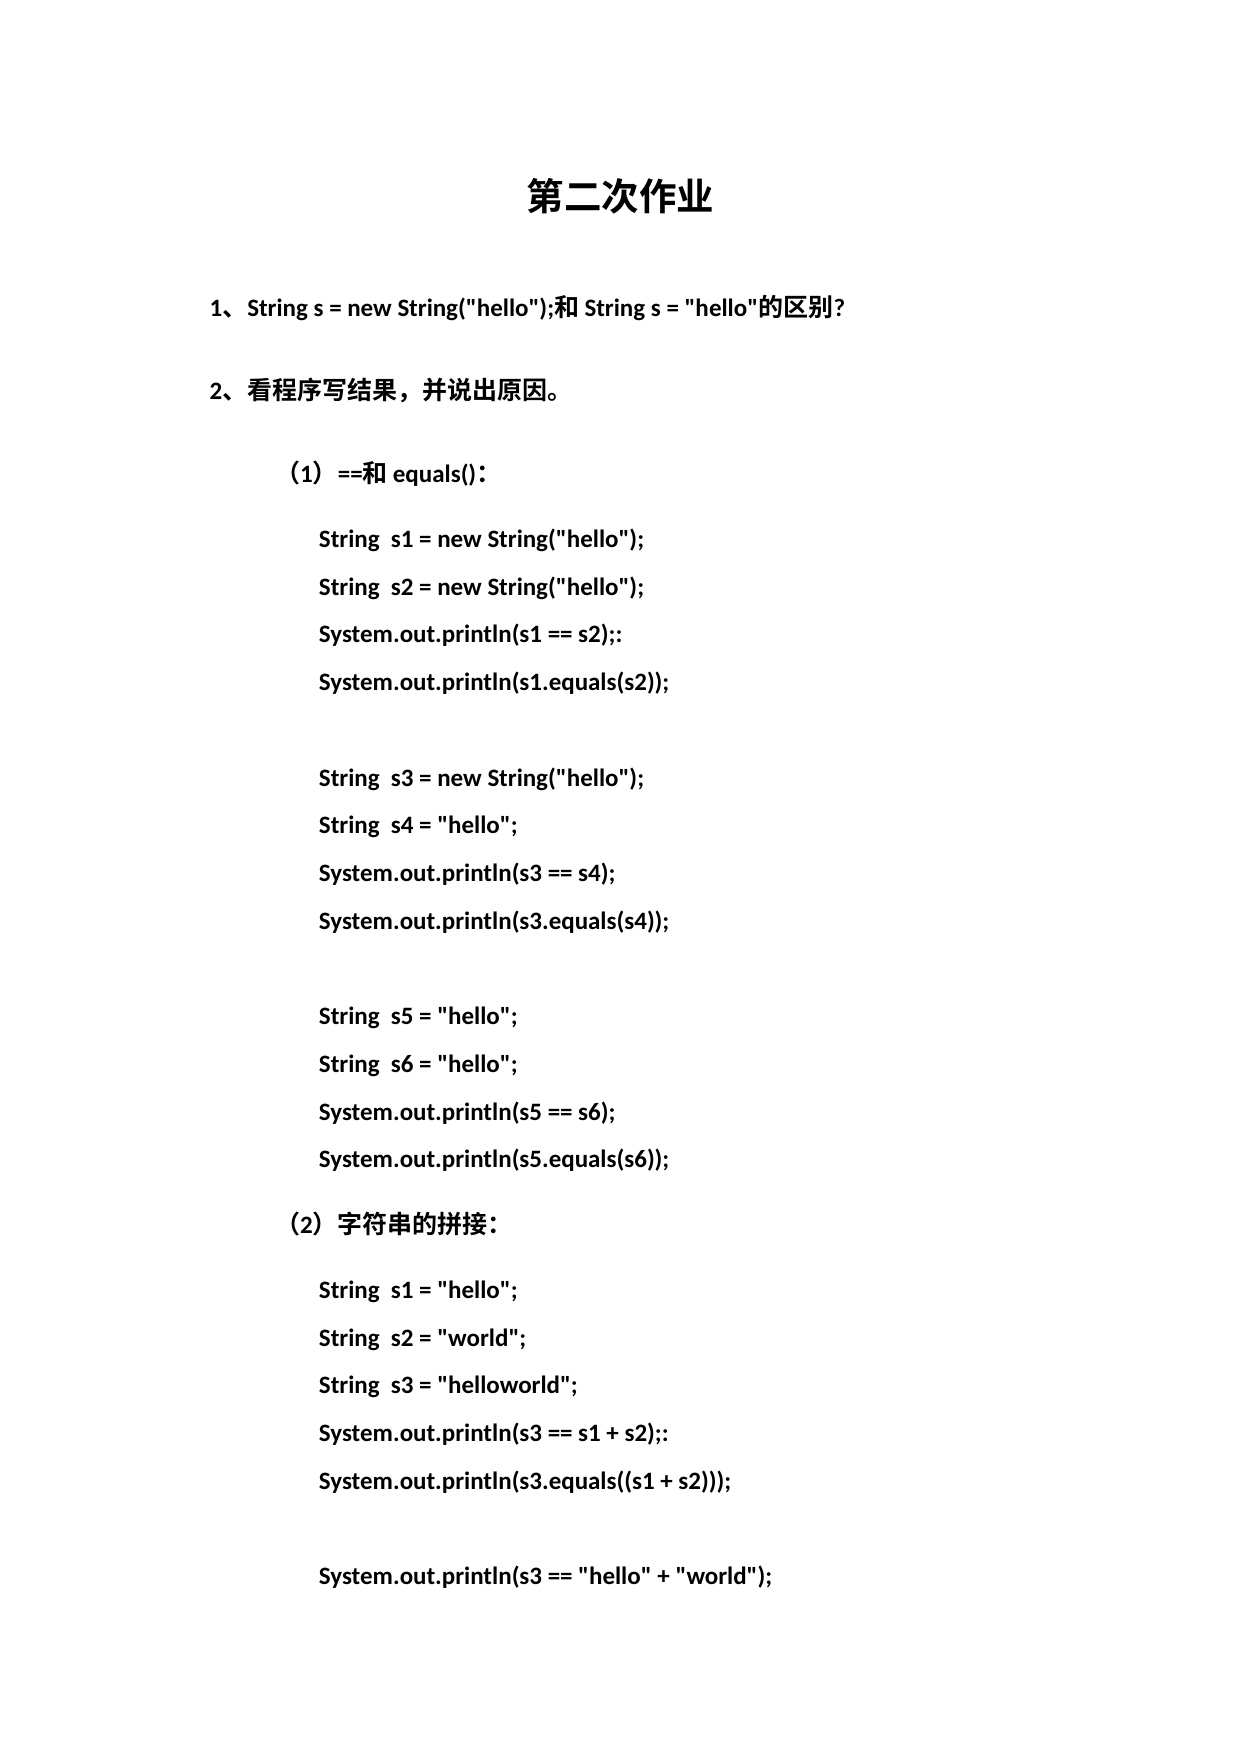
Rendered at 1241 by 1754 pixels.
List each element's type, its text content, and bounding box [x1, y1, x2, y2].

text String s6 = "hello"; [209, 1047, 1053, 1079]
text System.out.println(s5 == s6); [209, 1095, 1053, 1127]
text String s5 = "hello"; [209, 999, 1053, 1032]
text System.out.println(s3 == s4); [209, 856, 1053, 889]
text System.out.println(s1.equals(s2)); [209, 665, 1053, 698]
text String s2 = new String("hello"); [209, 570, 1053, 602]
text System.out.println(s3.equals((s1 + s2))); [209, 1464, 1053, 1497]
text System.out.println(s3.equals(s4)); [209, 904, 1053, 936]
text （1）==和equals()： [209, 439, 1053, 504]
text String s4 = "hello"; [209, 808, 1053, 841]
text 第二次作业 [187, 162, 1053, 227]
text System.out.println(s3 == s1 + s2);: [209, 1416, 1053, 1449]
text String s3 = "helloworld"; [209, 1369, 1053, 1401]
text 2、看程序写结果，并说出原因。 [209, 356, 1053, 421]
text String s1 = "hello"; [209, 1273, 1053, 1306]
text System.out.println(s3 == "hello" + "world"); [209, 1559, 1053, 1592]
text System.out.println(s5.equals(s6)); [209, 1142, 1053, 1175]
text System.out.println(s1 == s2);: [209, 618, 1053, 650]
text 1、String s = new String("hello");和String s = "hello"的区别? [209, 273, 1053, 338]
text String s3 = new String("hello"); [209, 761, 1053, 793]
text String s2 = "world"; [209, 1321, 1053, 1353]
text String s1 = new String("hello"); [209, 522, 1053, 555]
text （2）字符串的拼接： [209, 1190, 1053, 1255]
